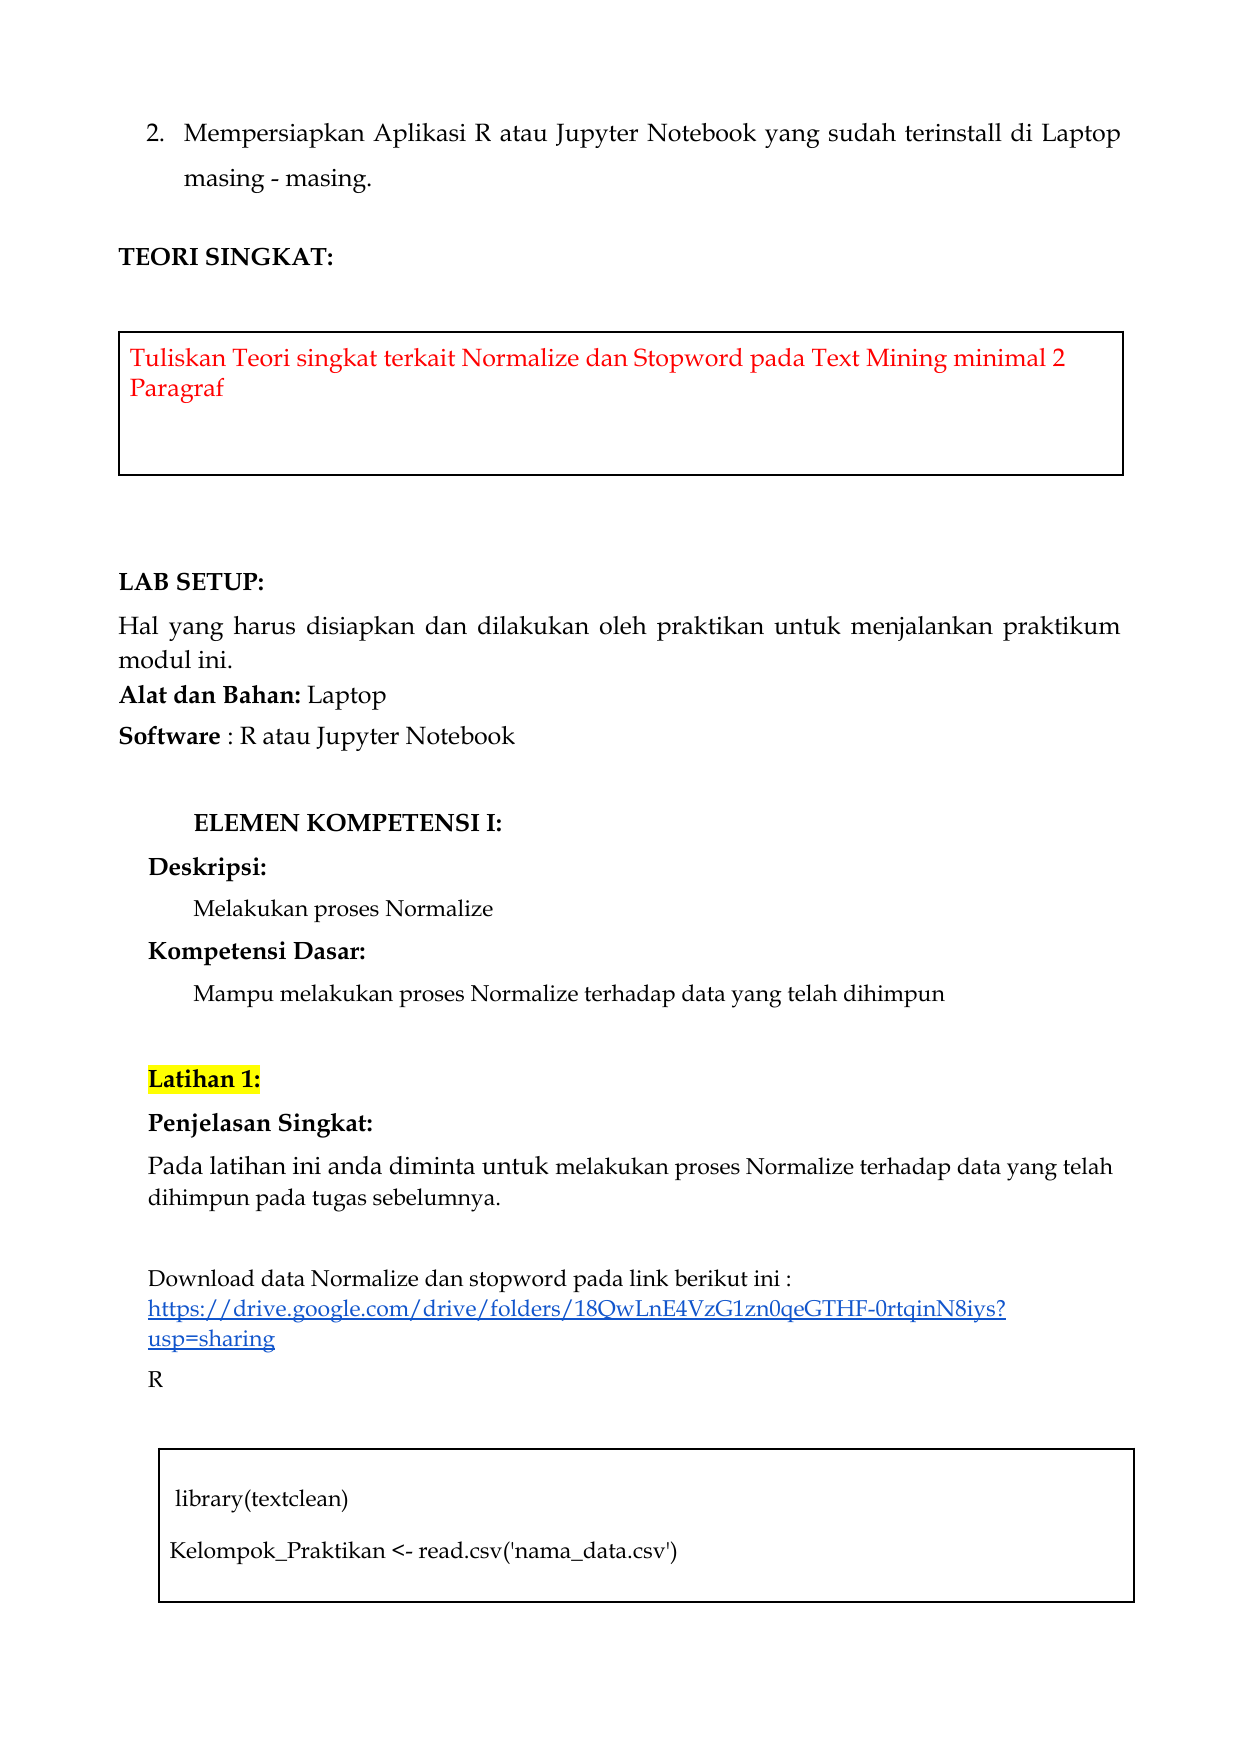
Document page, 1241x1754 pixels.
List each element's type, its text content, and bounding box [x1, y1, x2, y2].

text Deskripsi: [148, 852, 1122, 882]
text R [148, 1366, 1122, 1393]
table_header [160, 1450, 1133, 1601]
table_header Tuliskan Teori singkat terkait Normalize dan Stopword pada Text Mining minimal 2 Paragraf [120, 333, 1122, 474]
text Pada latihan ini anda diminta untuk melakukan proses Normalize terhadap data yang telah dihimpun pada tugas sebelumnya. [148, 1152, 1122, 1211]
text ELEMEN KOMPETENSI I: [118, 809, 1122, 839]
text Hal yang harus disiapkan dan dilakukan oleh praktikan untuk menjalankan praktikum modul ini. [118, 611, 1122, 676]
text Software : R atau Jupyter Notebook [118, 722, 1122, 752]
text Download data Normalize dan stopword pada link berikut ini : https://drive.google.com/drive/folders/18QwLnE4VzG1zn0qeGTHF-0rtqinN8iys?usp=sharing [148, 1266, 1122, 1353]
text LAB SETUP: [118, 568, 1122, 598]
text Penjelasan Singkat: [148, 1108, 1122, 1138]
text Kompetensi Dasar: [148, 937, 1122, 967]
text Alat dan Bahan: Laptop [118, 680, 1122, 711]
text Melakukan proses Normalize [118, 896, 1122, 923]
text TEORI SINGKAT: [118, 242, 1122, 273]
text Mampu melakukan proses Normalize terhadap data yang telah dihimpun [118, 980, 1122, 1008]
text Latihan 1: [148, 1064, 1122, 1094]
list Mempersiapkan Aplikasi R atau Jupyter Notebook yang sudah terinstall di Laptop masing - masing. [146, 118, 1122, 198]
